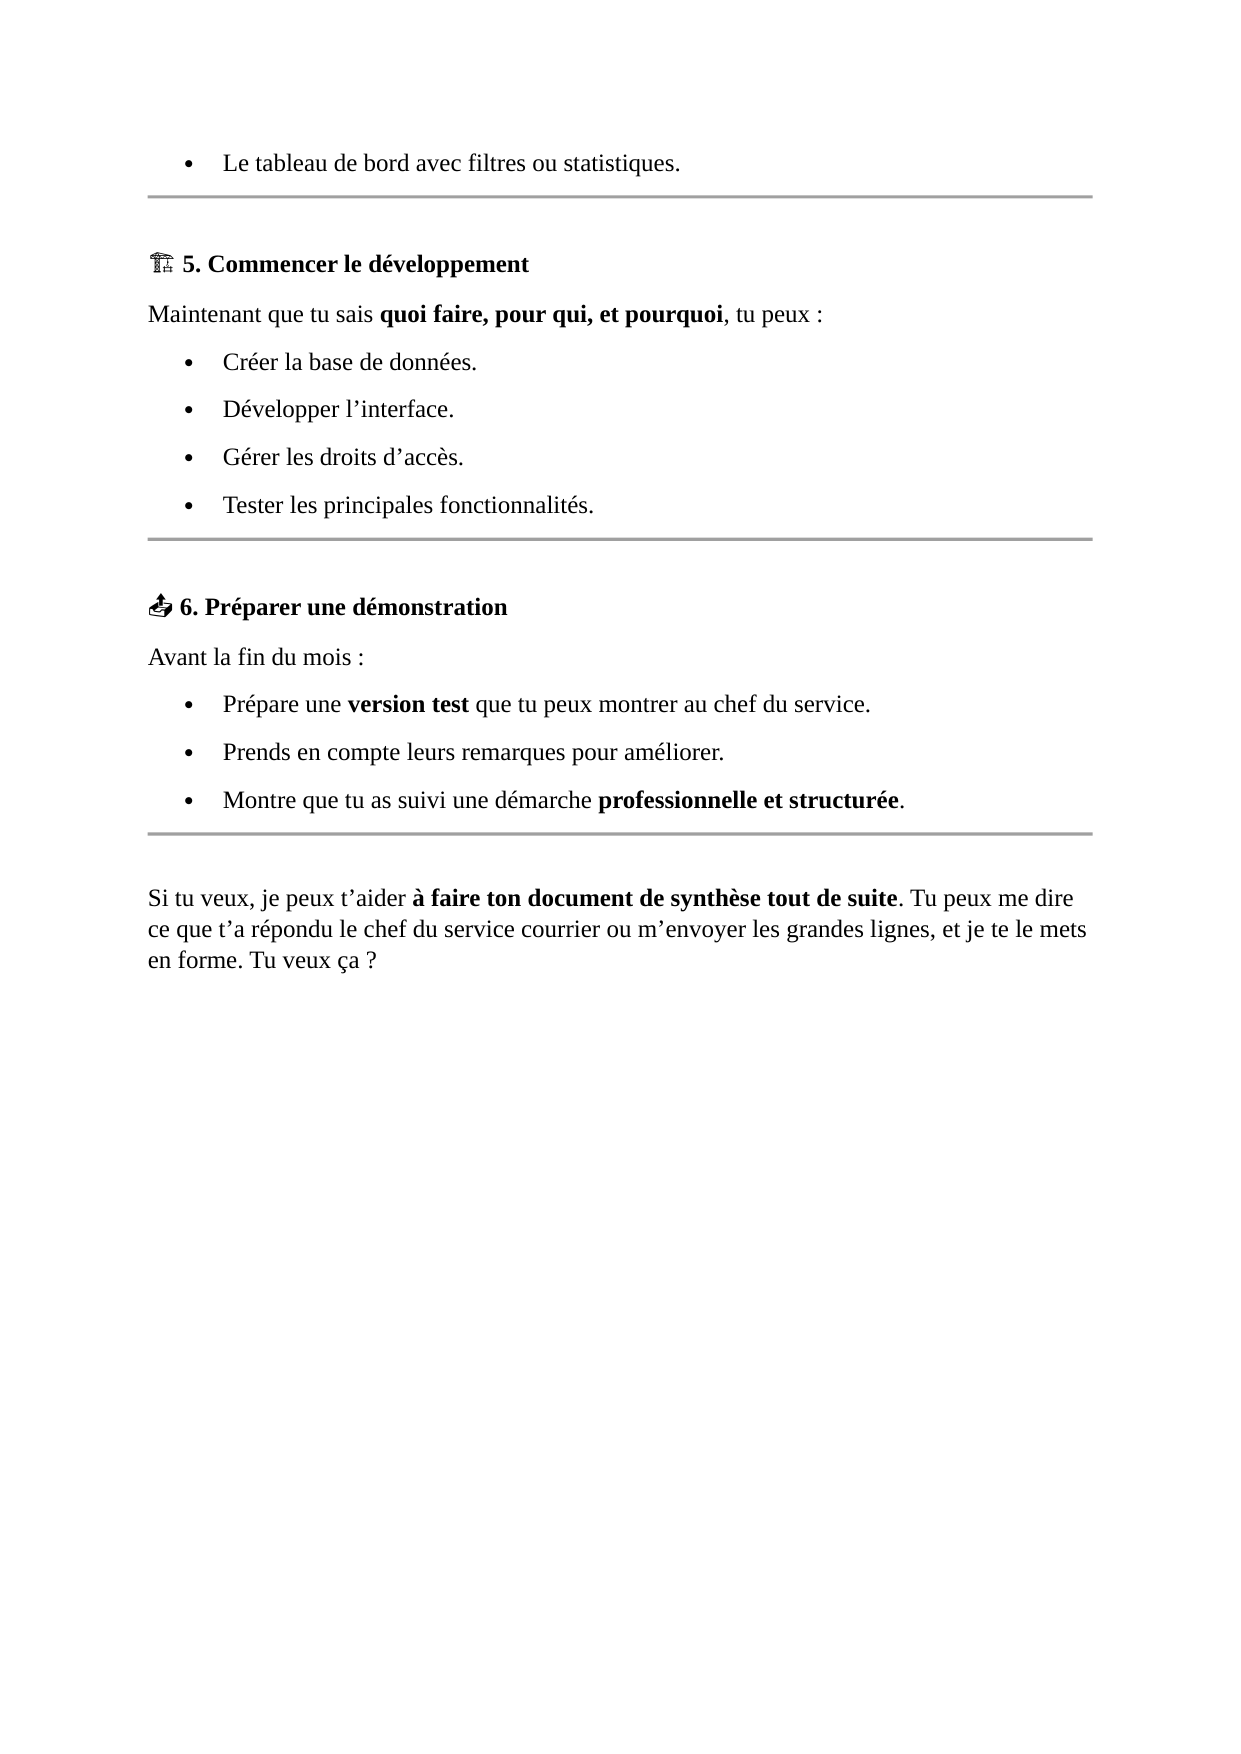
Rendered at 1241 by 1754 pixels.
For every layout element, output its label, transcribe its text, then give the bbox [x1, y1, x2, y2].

text 📤 6. Préparer une démonstration [148, 588, 1093, 622]
text Si tu veux, je peux t’aider à faire ton document de synthèse tout de suite. Tu peux me dire ce que t’a répondu le chef du service courrier ou m’envoyer les grandes lignes, et je te le mets en forme. Tu veux ça ? [148, 883, 1093, 974]
list Prends en compte leurs remarques pour améliorer. [185, 737, 1093, 766]
list Le tableau de bord avec filtres ou statistiques. [185, 148, 1093, 176]
list Créer la base de données. [185, 347, 1093, 376]
text 🏗️ 5. Commencer le développement [148, 246, 1093, 280]
list Tester les principales fonctionnalités. [185, 490, 1093, 519]
list Développer l’interface. [185, 394, 1093, 423]
text Avant la fin du mois : [148, 642, 1093, 670]
list Montre que tu as suivi une démarche professionnelle et structurée. [185, 785, 1093, 813]
list Gérer les droits d’accès. [185, 442, 1093, 471]
list Prépare une version test que tu peux montrer au chef du service. [185, 689, 1093, 718]
text Maintenant que tu sais quoi faire, pour qui, et pourquoi, tu peux : [148, 299, 1093, 328]
